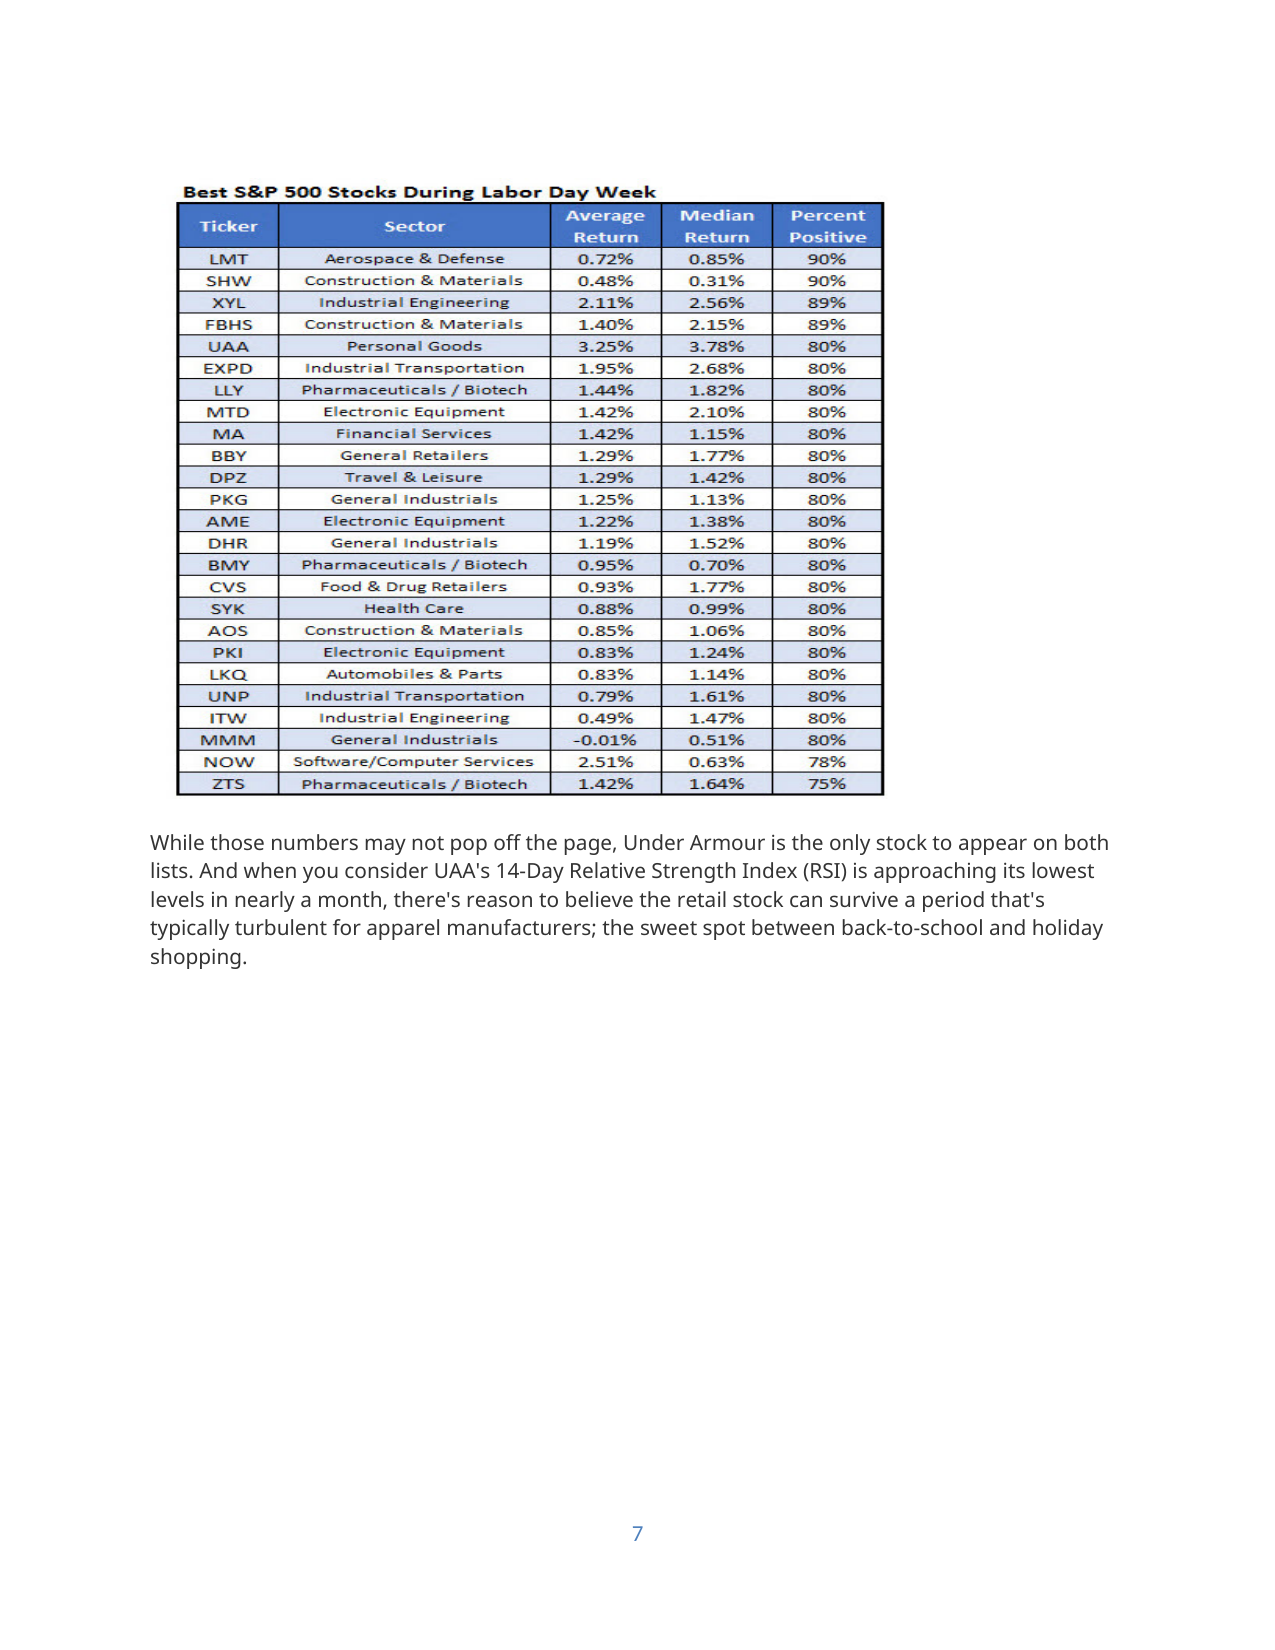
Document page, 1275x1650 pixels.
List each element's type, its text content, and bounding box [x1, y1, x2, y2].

picture [150, 178, 922, 800]
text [150, 150, 1125, 800]
text While those numbers may not pop off the page, Under Armour is the only stock to appear on both lists. And when you consider UAA's 14-Day Relative Strength Index (RSI) is approaching its lowest levels in nearly a month, there's reason to believe the retail stock can survive a period that's typically turbulent for apparel manufacturers; the sweet spot between back-to-school and holiday shopping. [150, 800, 1125, 970]
